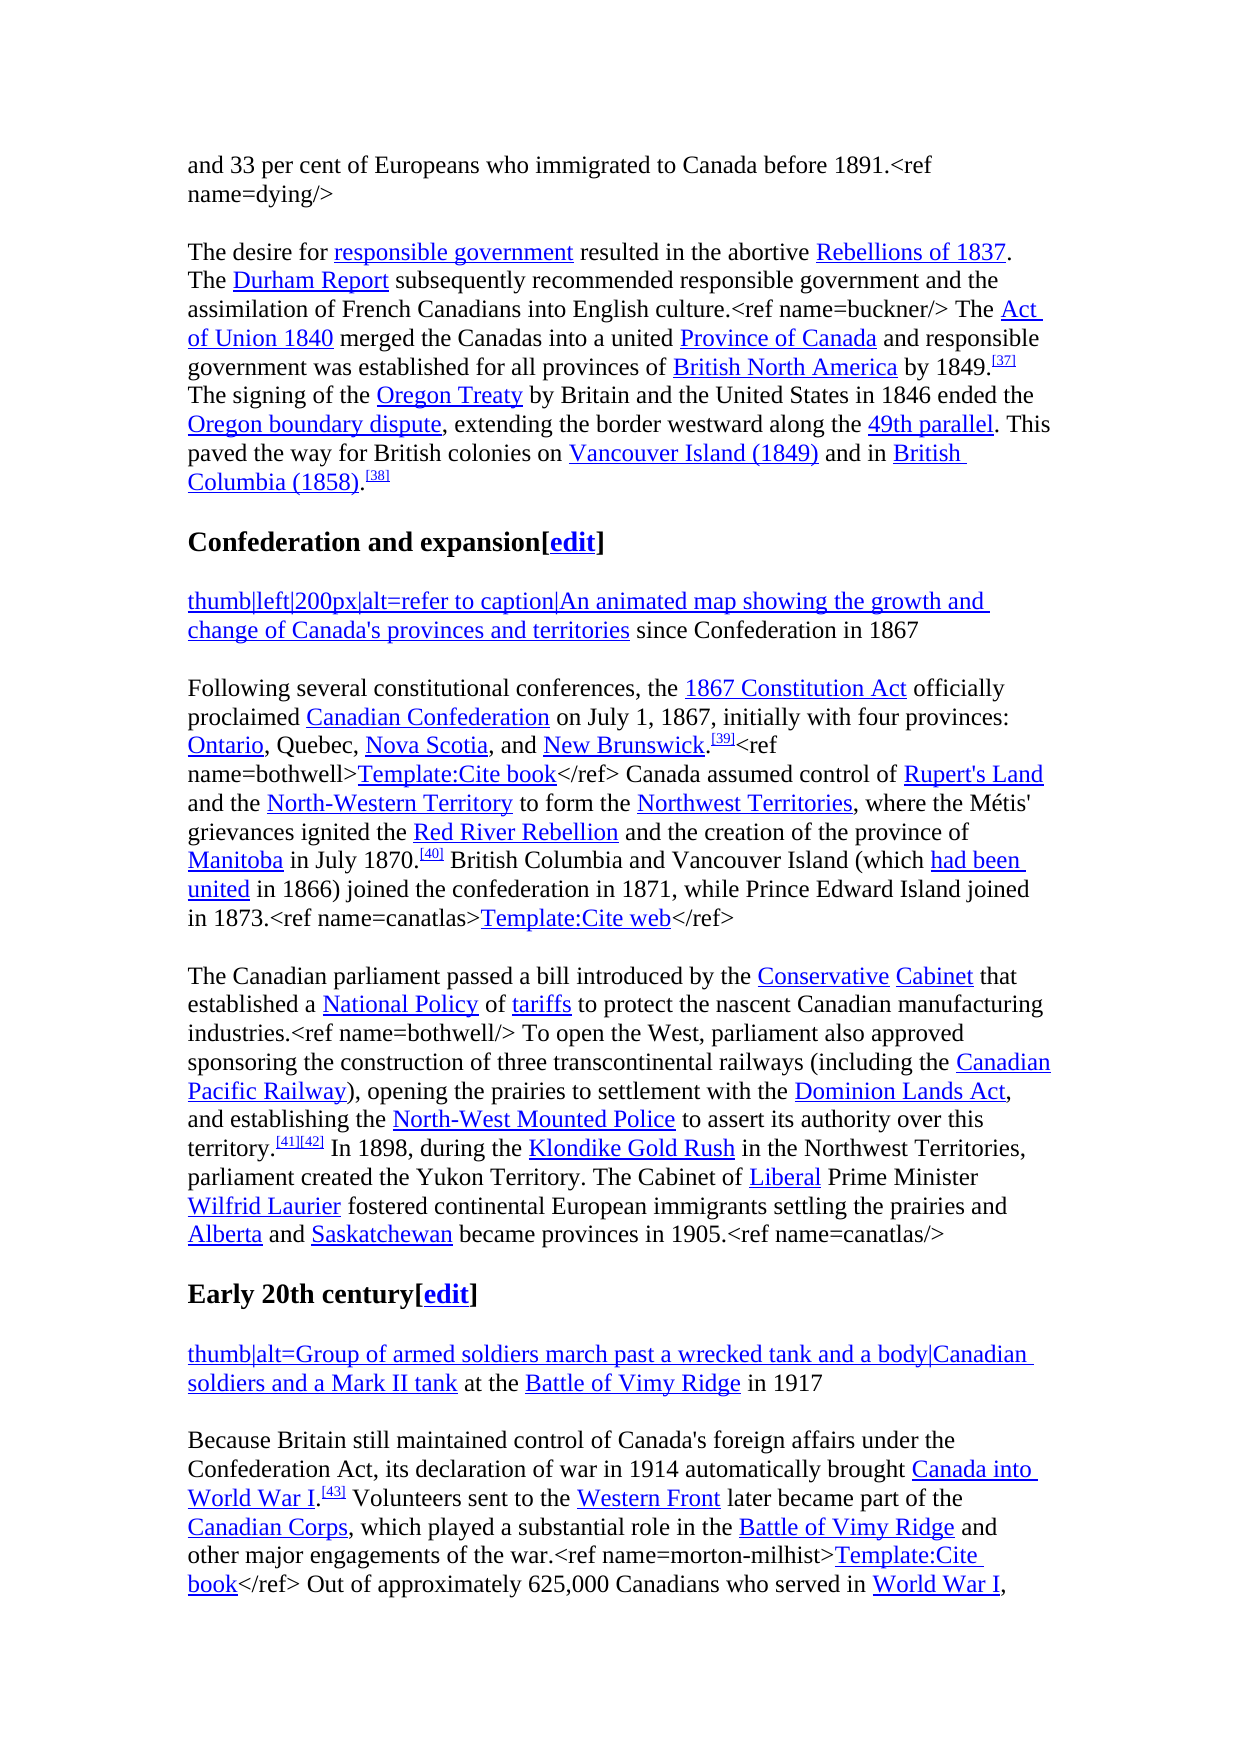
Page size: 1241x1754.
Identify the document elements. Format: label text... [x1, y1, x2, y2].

subtitle Early 20th century[edit] [187, 1277, 1053, 1310]
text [187, 150, 1053, 207]
text thumb|left|200px|alt=refer to caption|An animated map showing the growth and change of Canada's provinces and territories since Confederation in 1867 [187, 586, 1053, 644]
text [187, 1426, 1053, 1598]
subtitle Confederation and expansion[edit] [187, 524, 1053, 557]
text The Canadian parliament passed a bill introduced by the Conservative Cabinet that established a National Policy of tariffs to protect the nascent Canadian manufacturing industries.<ref name=bothwell/> To open the West, parliament also approved sponsoring the construction of three transcontinental railways (including the Canadian Pacific Railway), opening the prairies to settlement with the Dominion Lands Act, and establishing the North-West Mounted Police to assert its authority over this territory.[41][42] In 1898, during the Klondike Gold Rush in the Northwest Territories, parliament created the Yukon Territory. The Cabinet of Liberal Prime Minister Wilfrid Laurier fostered continental European immigrants settling the prairies and Alberta and Saskatchewan became provinces in 1905.<ref name=canatlas/> [187, 961, 1053, 1248]
text thumb|alt=Group of armed soldiers march past a wrecked tank and a body|Canadian soldiers and a Mark II tank at the Battle of Vimy Ridge in 1917 [187, 1339, 1053, 1396]
text The desire for responsible government resulted in the abortive Rebellions of 1837. The Durham Report subsequently recommended responsible government and the assimilation of French Canadians into English culture.<ref name=buckner/> The Act of Union 1840 merged the Canadas into a united Province of Canada and responsible government was established for all provinces of British North America by 1849.[37] The signing of the Oregon Treaty by Britain and the United States in 1846 ended the Oregon boundary dispute, extending the border westward along the 49th parallel. This paved the way for British colonies on Vancouver Island (1849) and in British Columbia (1858).[38] [187, 237, 1053, 495]
text Following several constitutional conferences, the 1867 Constitution Act officially proclaimed Canadian Confederation on July 1, 1867, initially with four provinces: Ontario, Quebec, Nova Scotia, and New Brunswick.[39]<ref name=bothwell>Template:Cite book</ref> Canada assumed control of Rupert's Land and the North-Western Territory to form the Northwest Territories, where the Métis' grievances ignited the Red River Rebellion and the creation of the province of Manitoba in July 1870.[40] British Columbia and Vancouver Island (which had been united in 1866) joined the confederation in 1871, while Prince Edward Island joined in 1873.<ref name=canatlas>Template:Cite web</ref> [187, 673, 1053, 932]
